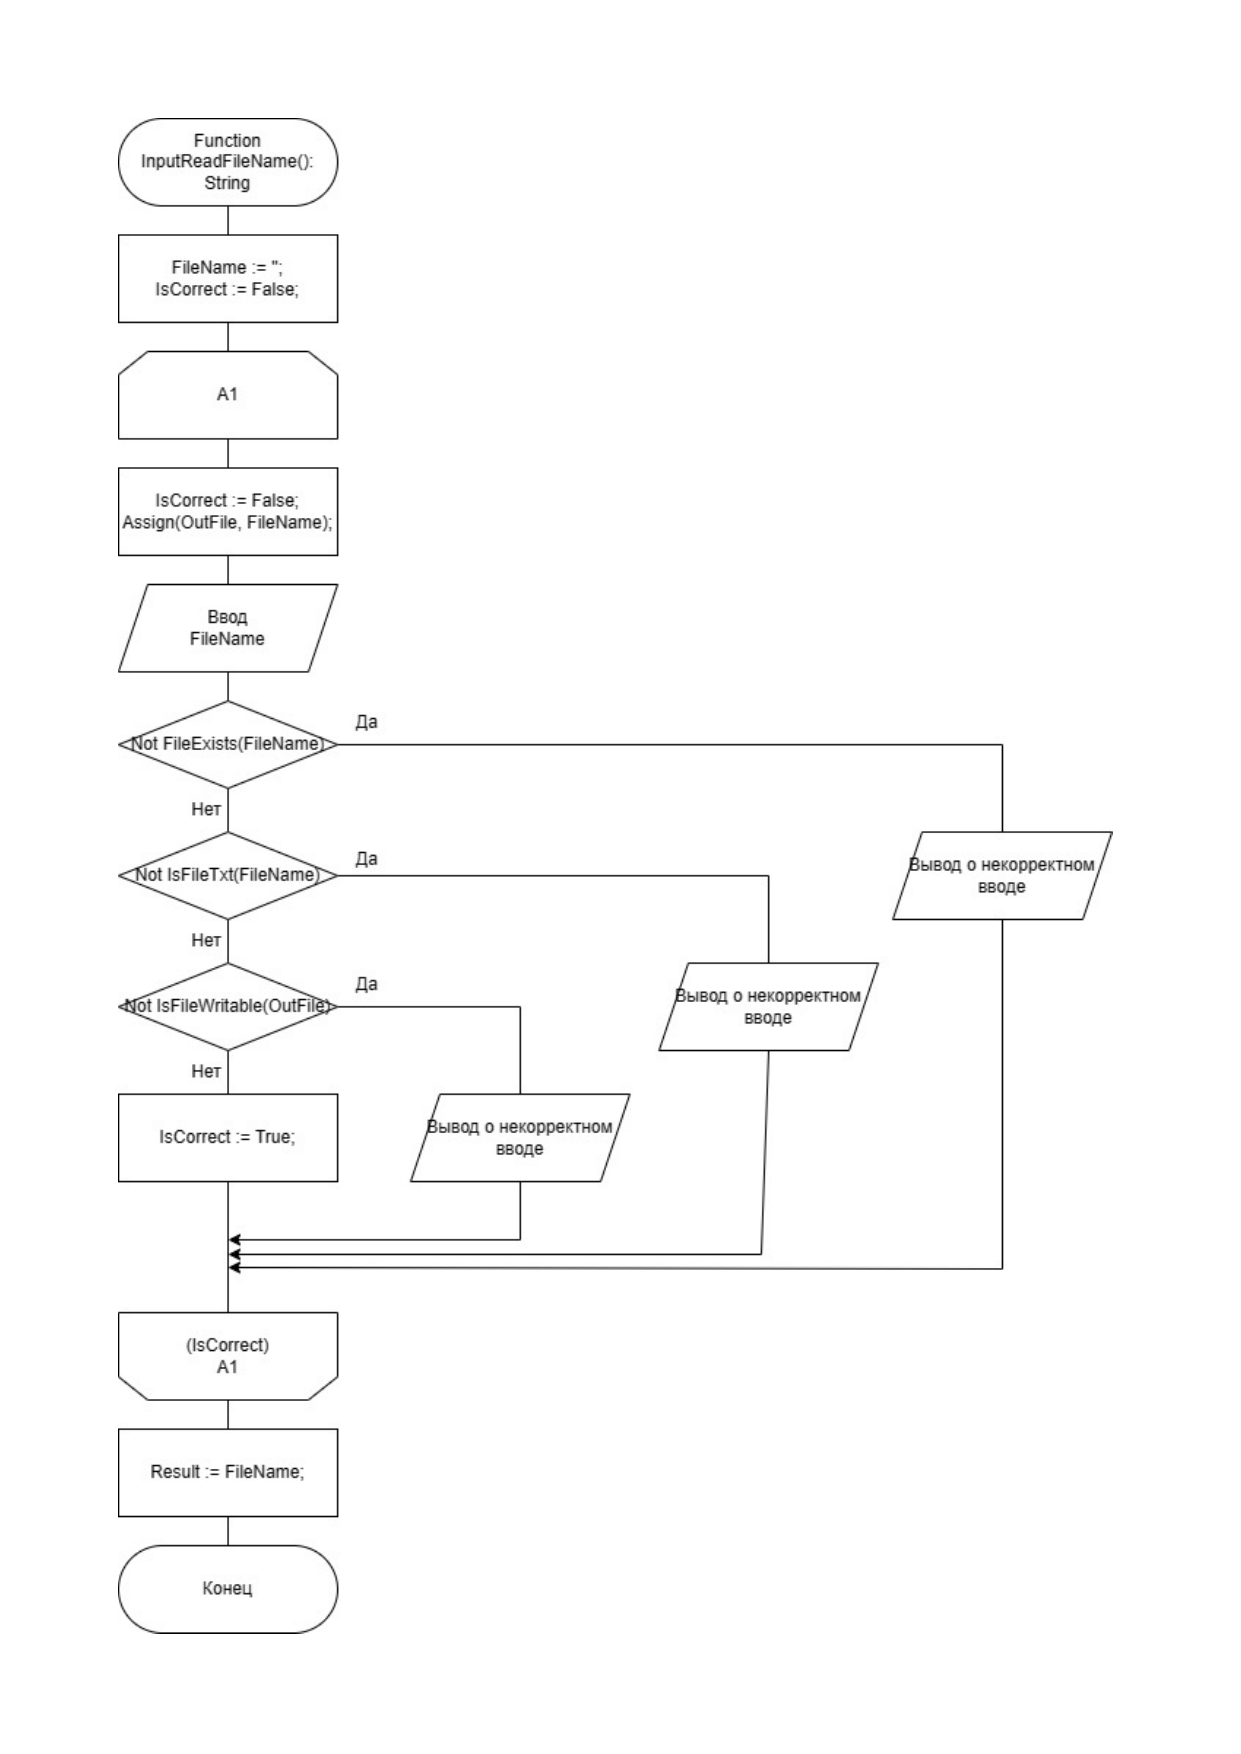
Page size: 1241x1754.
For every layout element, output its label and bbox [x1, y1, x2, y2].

picture [118, 118, 1113, 1634]
